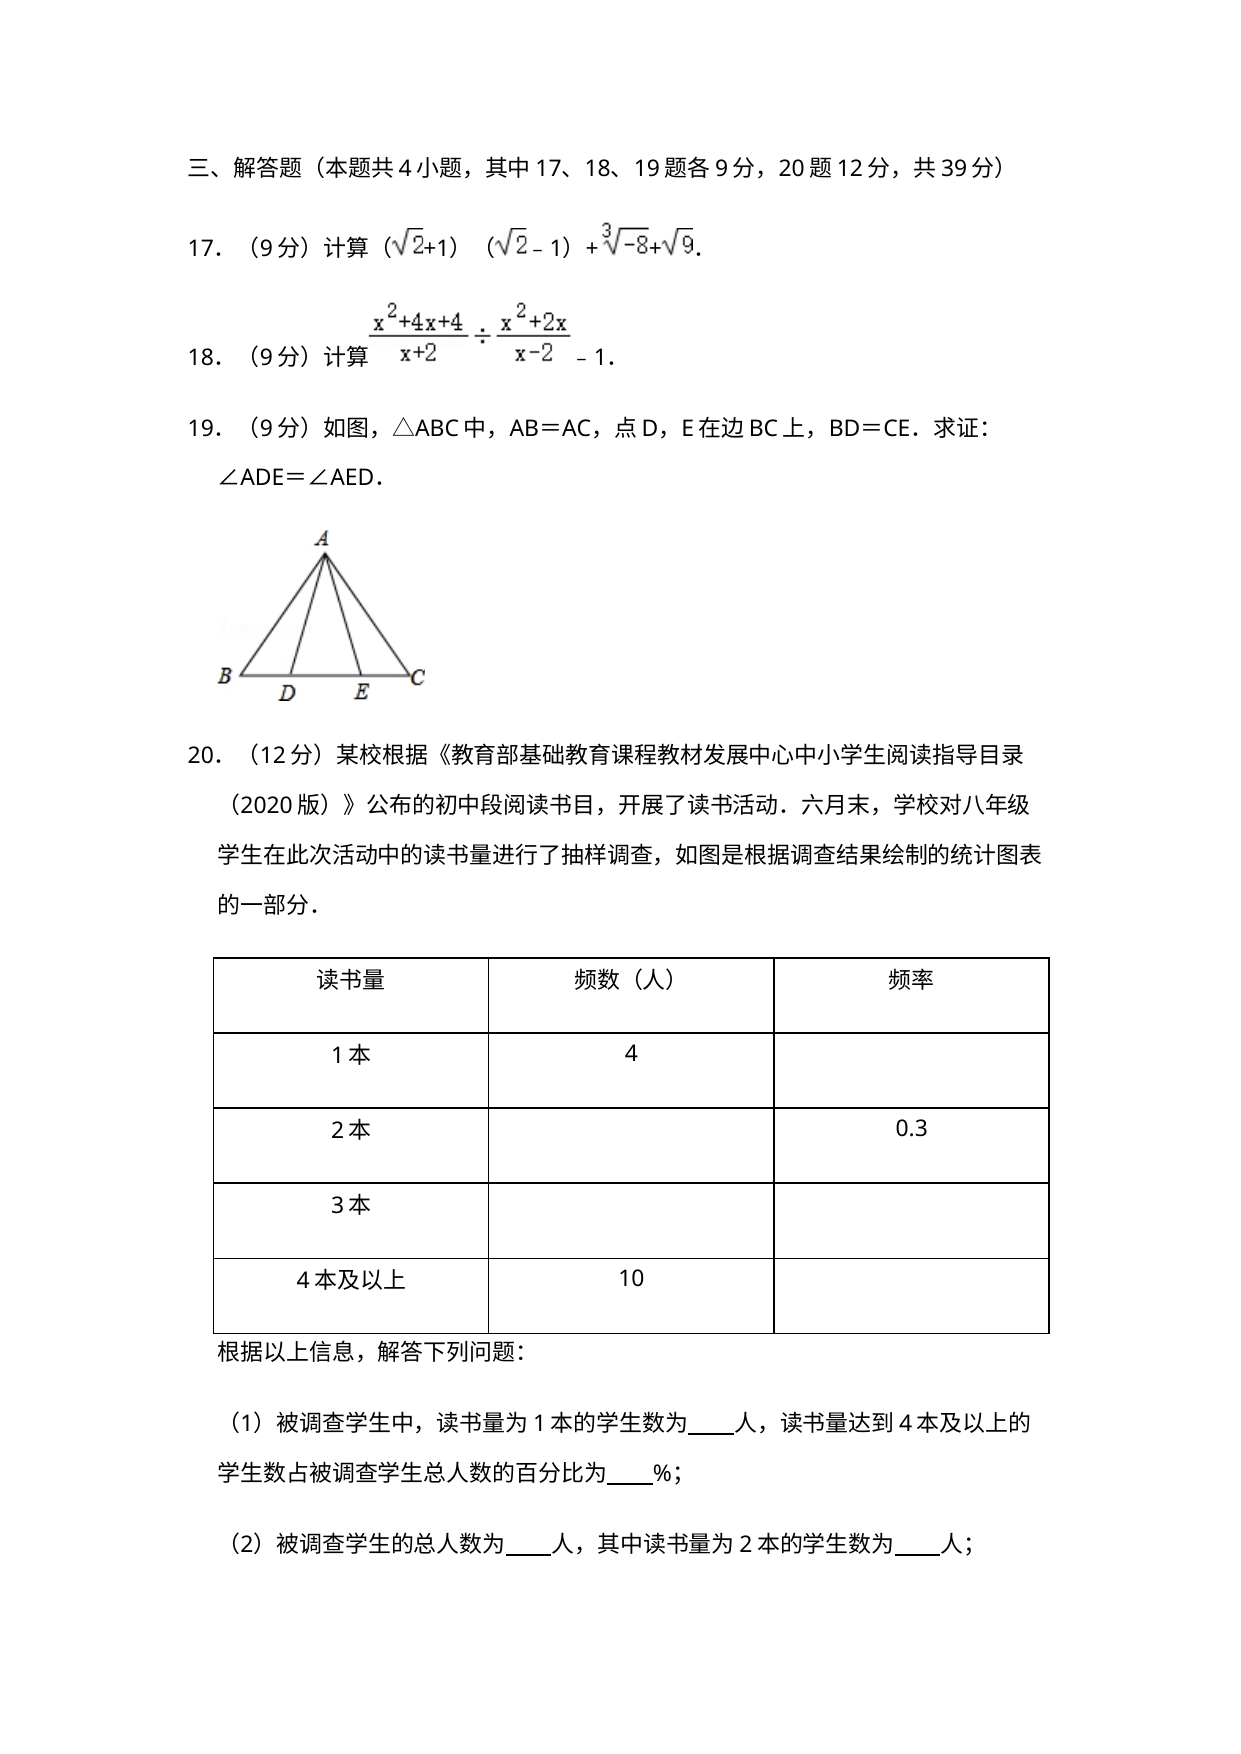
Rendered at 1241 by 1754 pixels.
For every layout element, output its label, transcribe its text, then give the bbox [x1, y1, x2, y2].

table_cell [489, 1184, 773, 1257]
text （1）被调查学生中，读书量为1本的学生数为 人，读书量达到4本及以上的学生数占被调查学生总人数的百分比为 %； [217, 1405, 1053, 1488]
table_cell 0.3 [775, 1109, 1048, 1182]
table_cell 4本及以上 [214, 1259, 488, 1332]
text 17．（9分）计算（+1）（﹣1）++． [187, 221, 1053, 263]
table_cell [775, 1034, 1048, 1107]
text 根据以上信息，解答下列问题： [217, 1334, 1053, 1367]
picture [217, 530, 425, 701]
table_cell 2本 [214, 1109, 488, 1182]
table_cell [489, 1109, 773, 1182]
picture [598, 220, 649, 257]
picture [368, 301, 571, 366]
table_cell 4 [489, 1034, 773, 1107]
table_cell 10 [489, 1259, 773, 1332]
text 20．（12分）某校根据《教育部基础教育课程教材发展中心中小学生阅读指导目录（2020版）》公布的初中段阅读书目，开展了读书活动．六月末，学校对八年级学生在此次活动中的读书量进行了抽样调查，如图是根据调查结果绘制的统计图表的一部分． [187, 737, 1053, 920]
table_header 频数（人） [489, 959, 773, 1032]
picture [661, 228, 693, 257]
picture [495, 228, 527, 257]
table_cell [775, 1184, 1048, 1257]
table_cell [775, 1259, 1048, 1332]
table_cell 1本 [214, 1034, 488, 1107]
text 18．（9分）计算﹣1． [187, 301, 1053, 372]
text 三、解答题（本题共4小题，其中17、18、19题各9分，20题12分，共39分） [187, 150, 1053, 183]
table_header 频率 [775, 959, 1048, 1032]
picture [391, 228, 424, 257]
table_cell 3本 [214, 1184, 488, 1257]
text 19．（9分）如图，△ABC中，AB＝AC，点D，E在边BC上，BD＝CE．求证：∠ADE＝∠AED． [187, 409, 1053, 493]
table_header 读书量 [214, 959, 488, 1032]
text （2）被调查学生的总人数为 人，其中读书量为2本的学生数为 人； [217, 1525, 1053, 1559]
